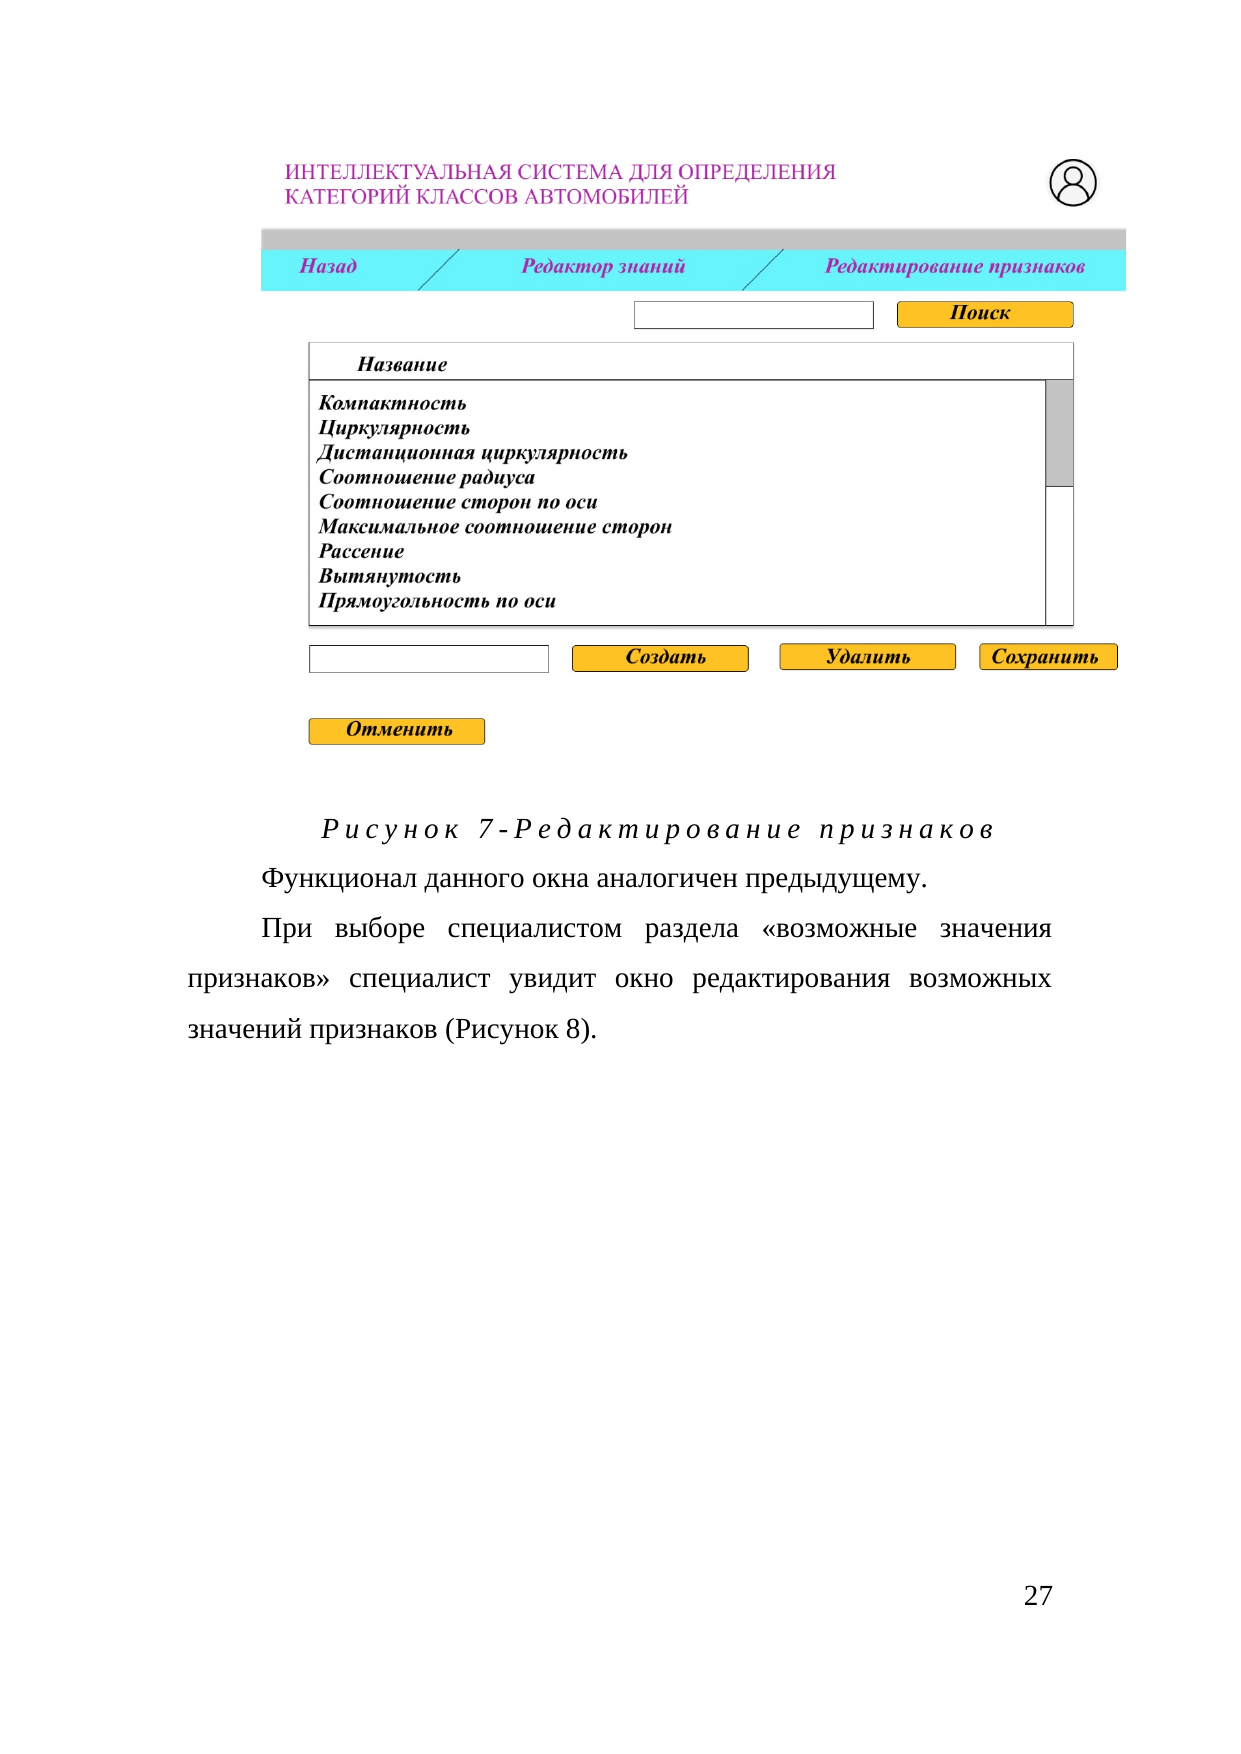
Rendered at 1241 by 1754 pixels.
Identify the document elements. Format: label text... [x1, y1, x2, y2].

picture [261, 150, 1127, 766]
text Функционал данного окна аналогичен предыдущему. [187, 860, 1053, 893]
text При выборе специалистом раздела «возможные значения признаков» специалист увидит окно редактирования возможных значений признаков (Рисунок 8). [187, 910, 1053, 1044]
text Рисунок 7-Редактирование признаков [187, 811, 1053, 845]
